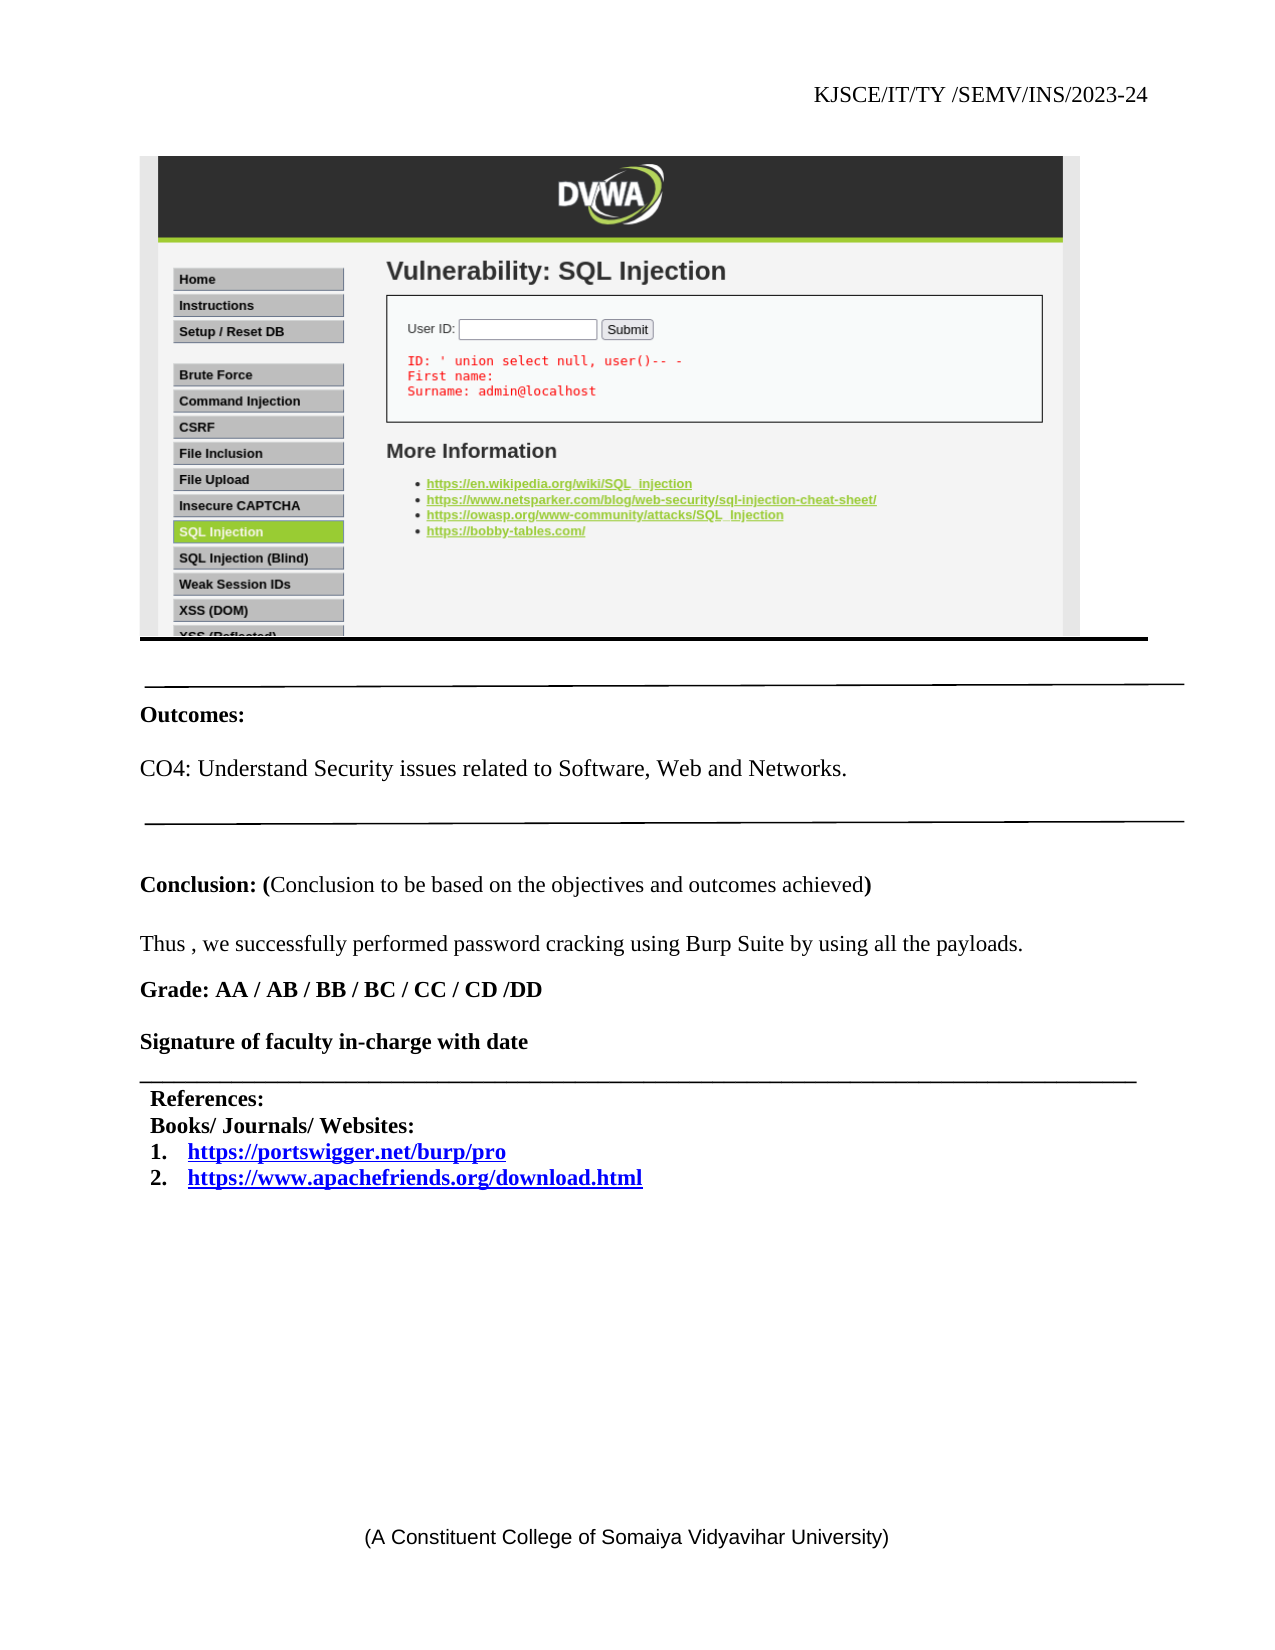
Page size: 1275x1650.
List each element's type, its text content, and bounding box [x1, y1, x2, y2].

text Conclusion: (Conclusion to be based on the objectives and outcomes achieved) [139, 871, 932, 897]
list https://portswigger.net/burp/pro [150, 1138, 1148, 1164]
text Outcomes: [139, 701, 1148, 727]
text References: [150, 1085, 1148, 1112]
text Grade: AA / AB / BB / BC / CC / CD /DD [139, 976, 1148, 1002]
picture [139, 156, 1080, 636]
text Signature of faculty in-charge with date [139, 1028, 562, 1055]
text Thus , we successfully performed password cracking using Burp Suite by using all the payloads. [139, 930, 1148, 957]
text Books/ Journals/ Websites: [150, 1112, 1148, 1138]
text _______________________________________________________________________________________ [139, 1059, 1148, 1085]
list https://www.apachefriends.org/download.html [150, 1164, 1148, 1191]
text CO4: Understand Security issues related to Software, Web and Networks. [139, 754, 1148, 781]
